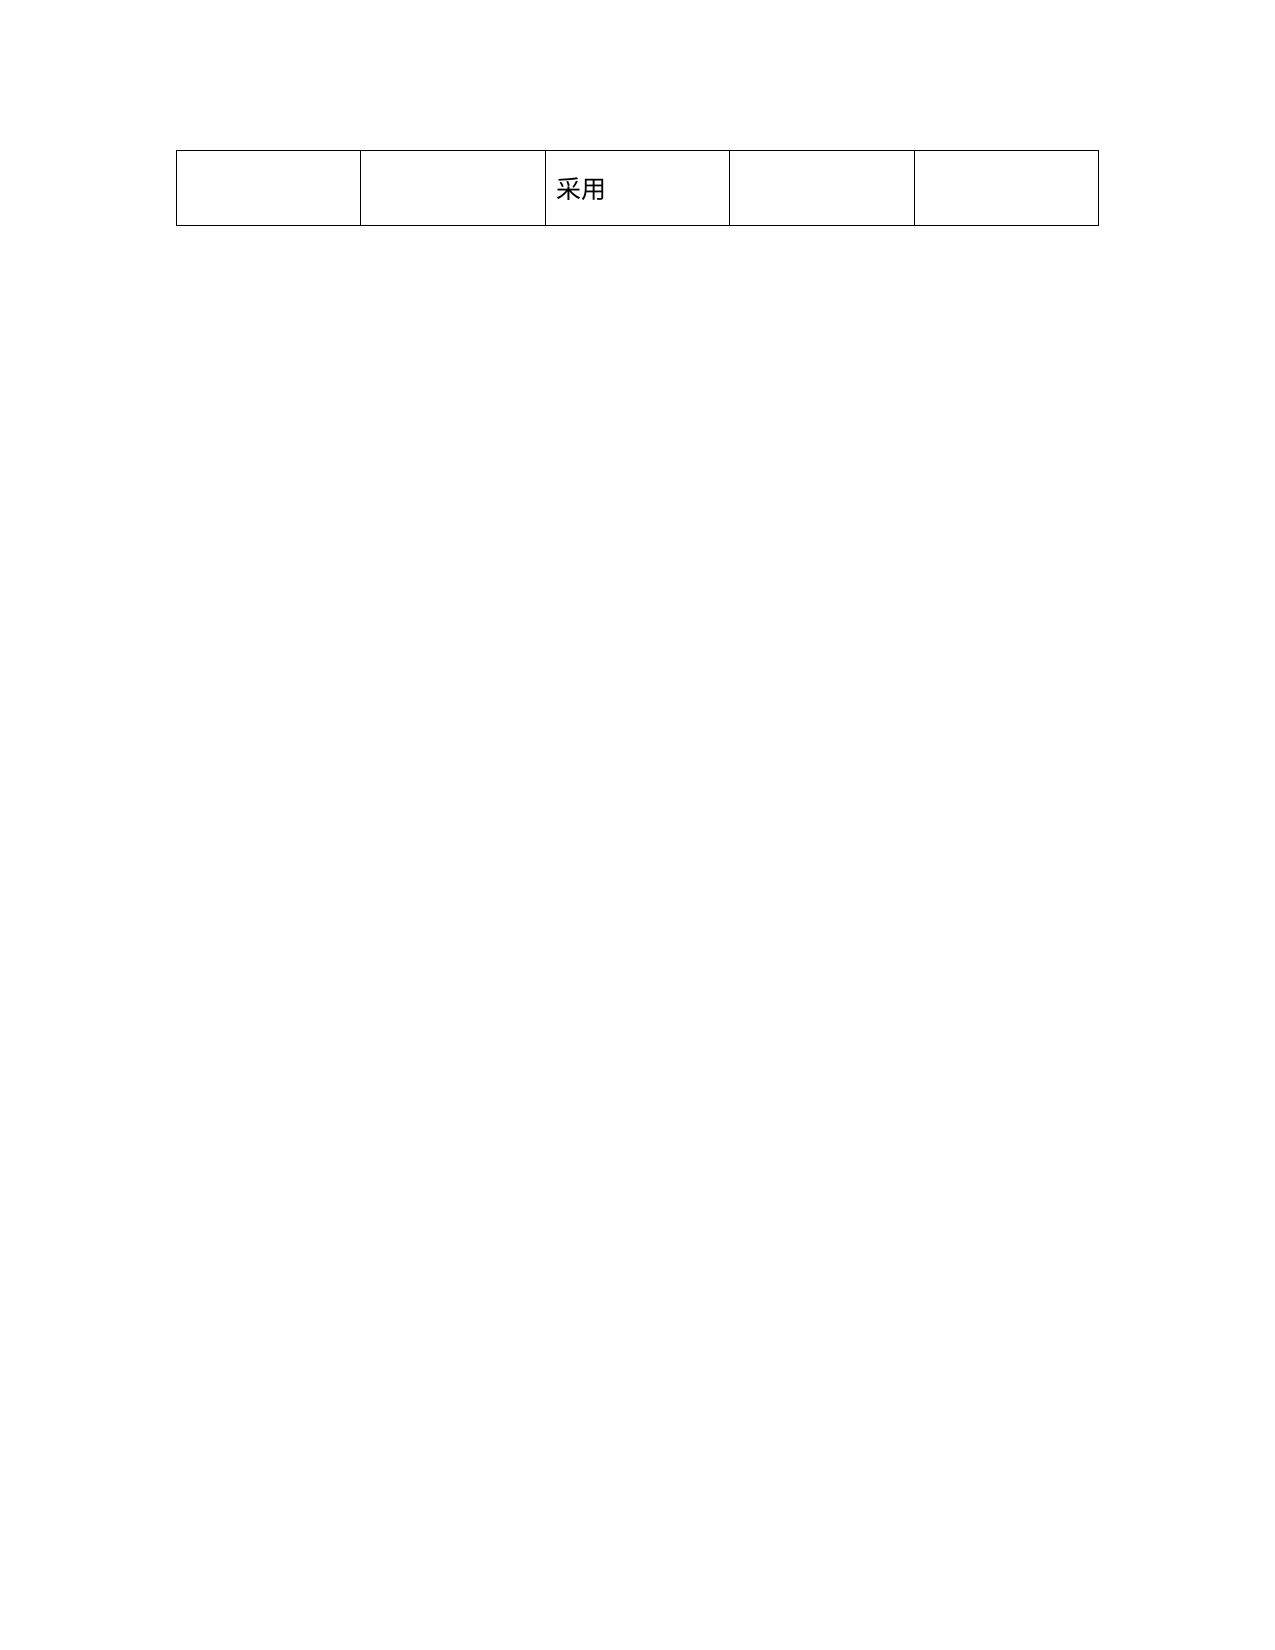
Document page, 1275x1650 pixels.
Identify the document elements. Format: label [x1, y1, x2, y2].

table_cell [730, 151, 914, 225]
table_cell [546, 151, 729, 225]
table_cell [915, 151, 1098, 225]
table_cell [361, 151, 545, 225]
table_cell [177, 151, 360, 225]
